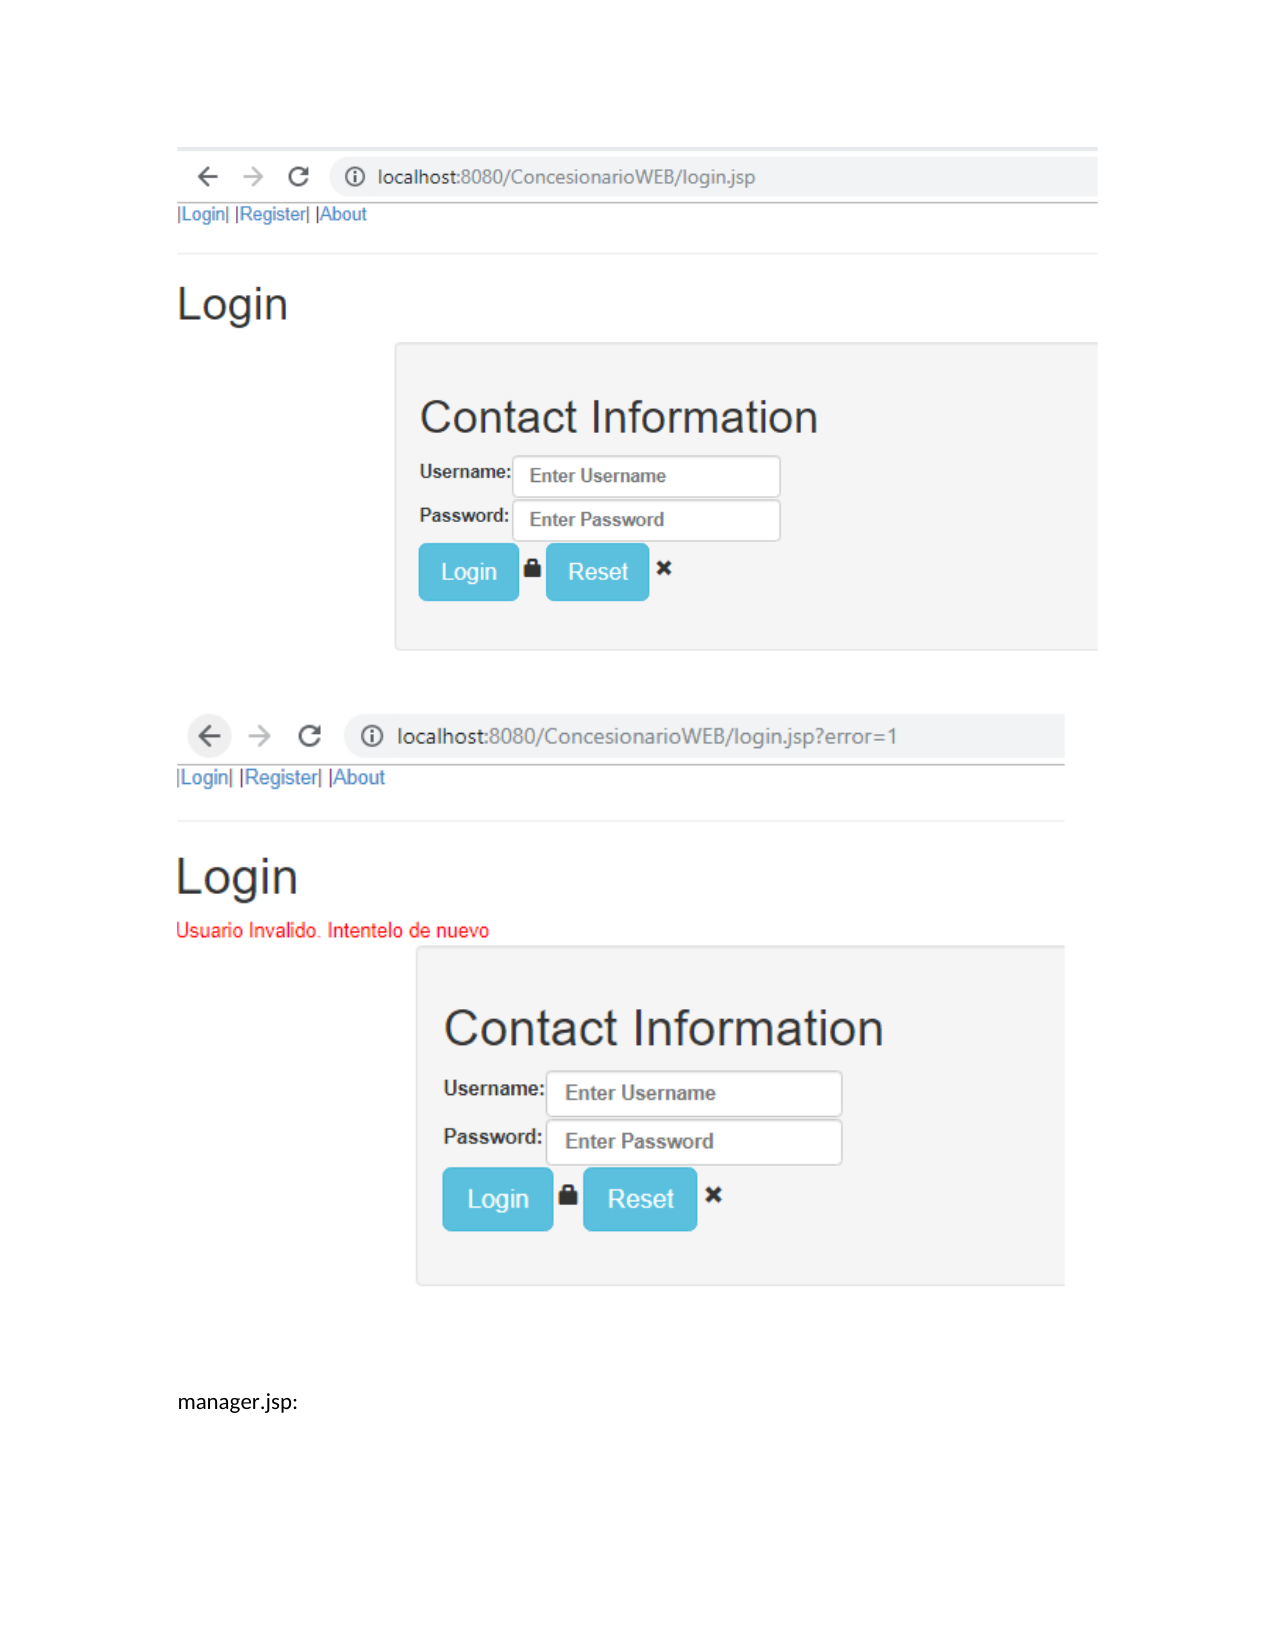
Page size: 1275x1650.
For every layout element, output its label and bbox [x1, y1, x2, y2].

picture [177, 147, 1098, 706]
picture [177, 708, 1065, 1316]
